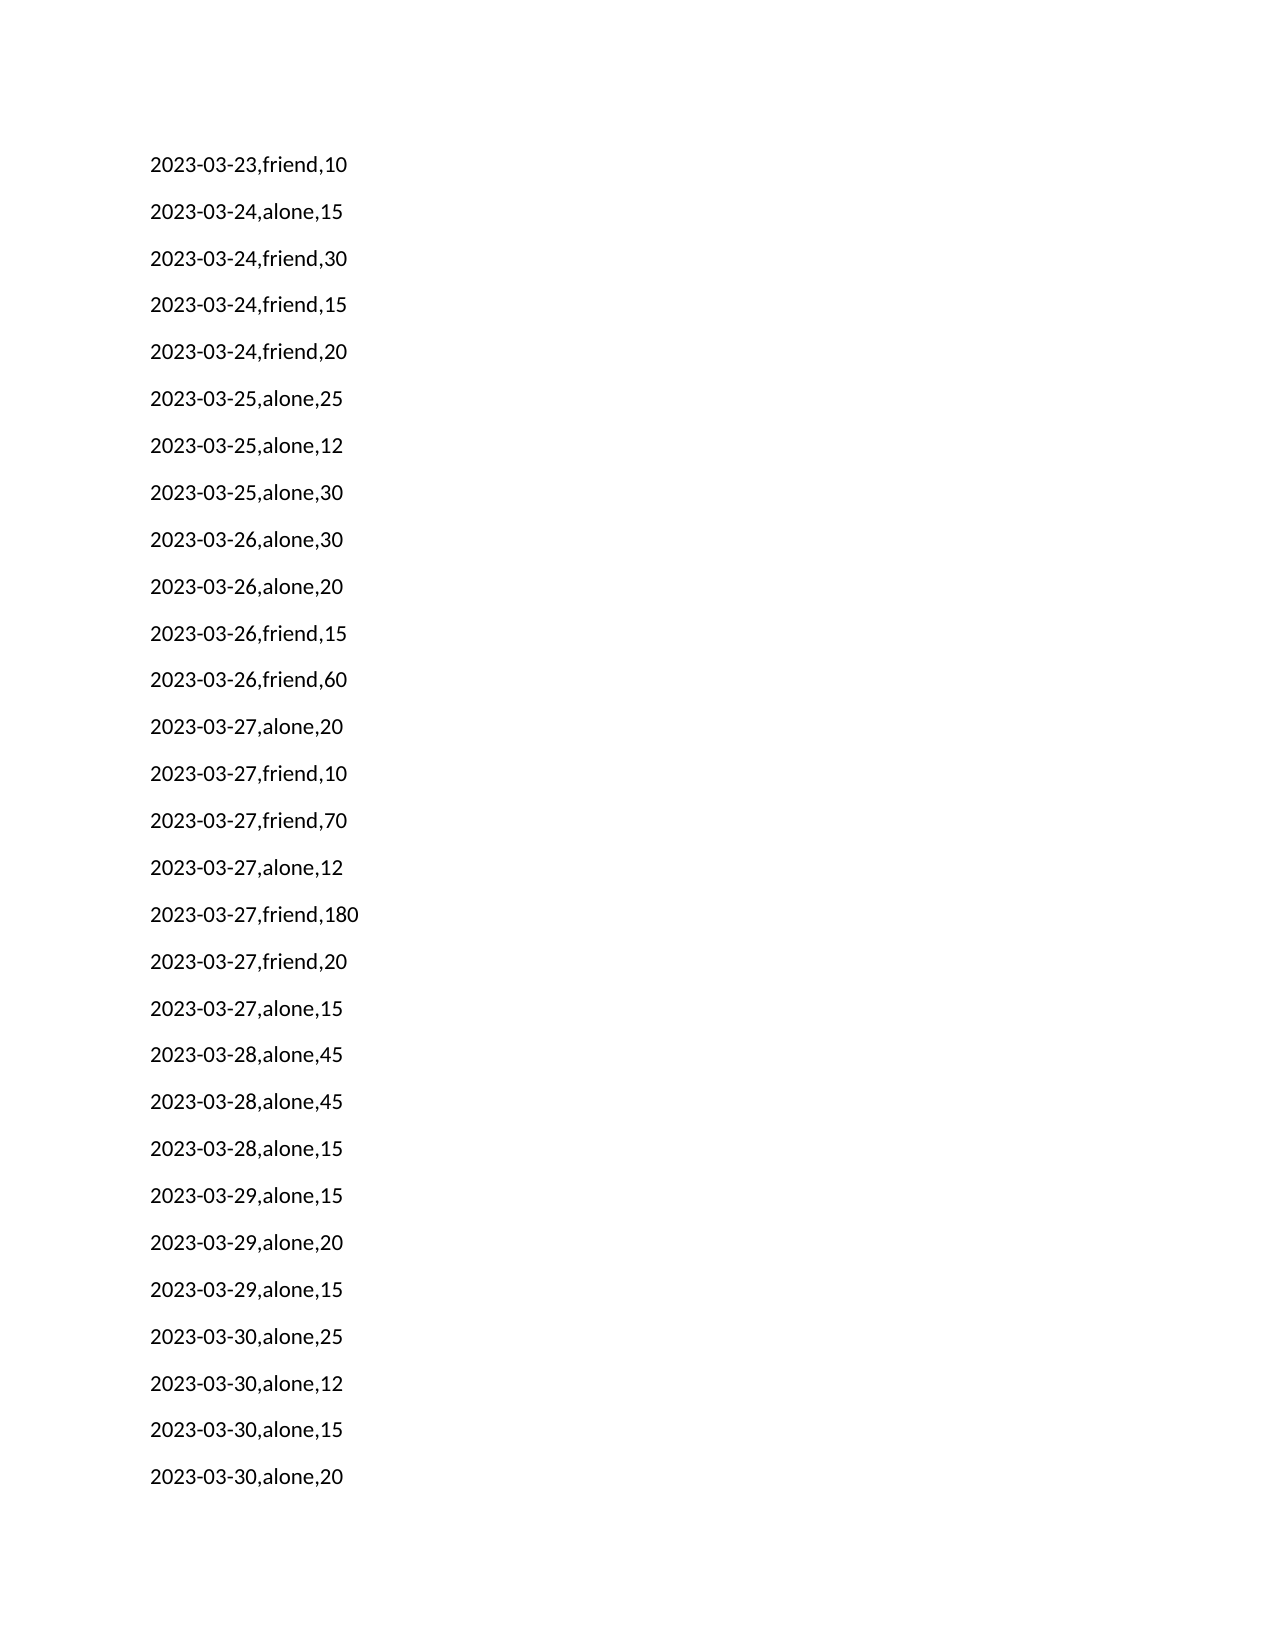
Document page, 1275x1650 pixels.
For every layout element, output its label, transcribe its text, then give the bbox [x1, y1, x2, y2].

text 2023-03-25,alone,30 [150, 478, 1125, 506]
text 2023-03-29,alone,20 [150, 1228, 1125, 1256]
text 2023-03-27,alone,20 [150, 712, 1125, 741]
text 2023-03-26,friend,60 [150, 666, 1125, 694]
text 2023-03-30,alone,15 [150, 1416, 1125, 1444]
text 2023-03-27,friend,70 [150, 806, 1125, 834]
text 2023-03-26,alone,20 [150, 572, 1125, 600]
text 2023-03-26,alone,30 [150, 525, 1125, 553]
text 2023-03-26,friend,15 [150, 619, 1125, 647]
text 2023-03-29,alone,15 [150, 1181, 1125, 1209]
text 2023-03-24,alone,15 [150, 197, 1125, 225]
text 2023-03-27,friend,180 [150, 900, 1125, 928]
text 2023-03-30,alone,20 [150, 1462, 1125, 1491]
text 2023-03-27,friend,20 [150, 947, 1125, 975]
text 2023-03-27,alone,15 [150, 994, 1125, 1022]
text 2023-03-25,alone,25 [150, 384, 1125, 412]
text 2023-03-29,alone,15 [150, 1275, 1125, 1303]
text 2023-03-30,alone,25 [150, 1322, 1125, 1350]
text 2023-03-30,alone,12 [150, 1369, 1125, 1397]
text 2023-03-24,friend,20 [150, 337, 1125, 366]
text 2023-03-24,friend,30 [150, 244, 1125, 272]
text 2023-03-28,alone,45 [150, 1087, 1125, 1116]
text 2023-03-24,friend,15 [150, 291, 1125, 319]
text 2023-03-23,friend,10 [150, 150, 1125, 178]
text 2023-03-27,alone,12 [150, 853, 1125, 881]
text 2023-03-27,friend,10 [150, 759, 1125, 787]
text 2023-03-28,alone,45 [150, 1041, 1125, 1069]
text 2023-03-25,alone,12 [150, 431, 1125, 459]
text 2023-03-28,alone,15 [150, 1134, 1125, 1162]
